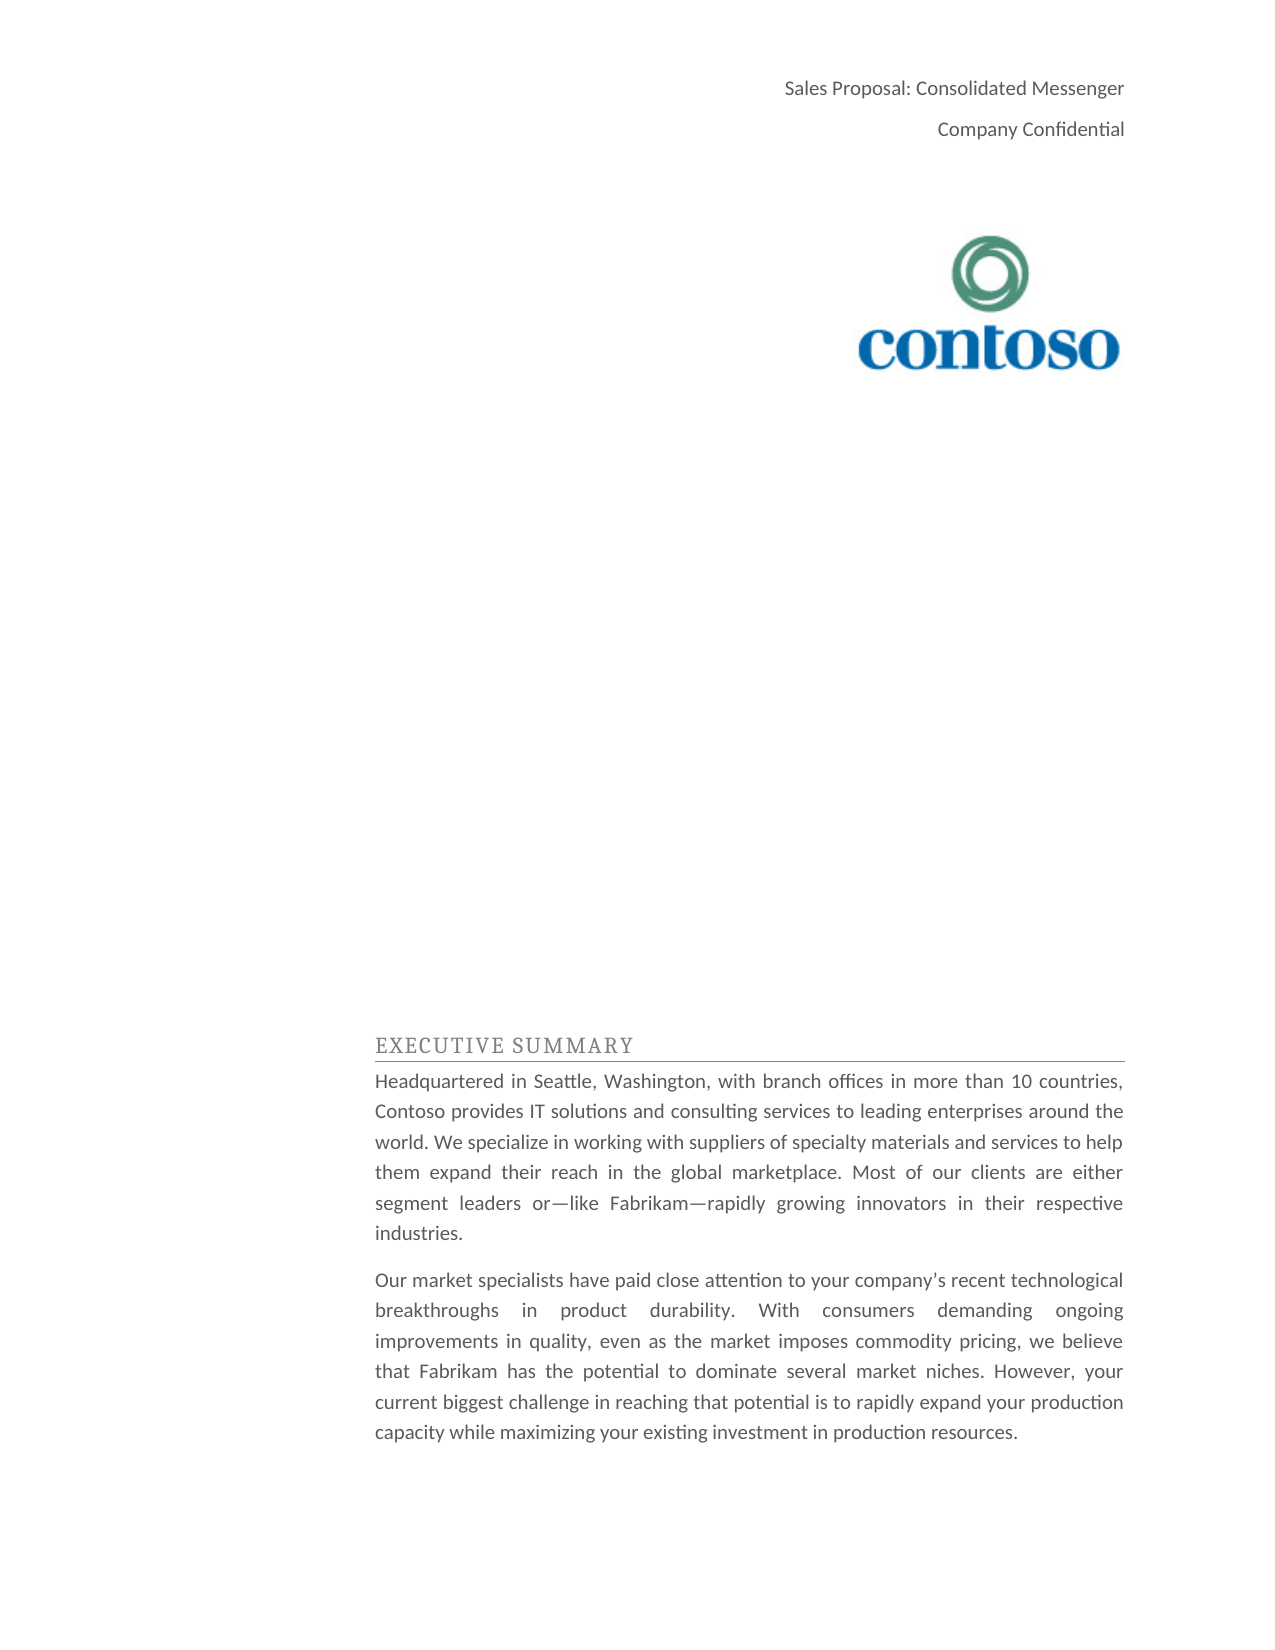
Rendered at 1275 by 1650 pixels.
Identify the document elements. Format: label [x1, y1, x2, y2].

picture [853, 230, 1125, 374]
